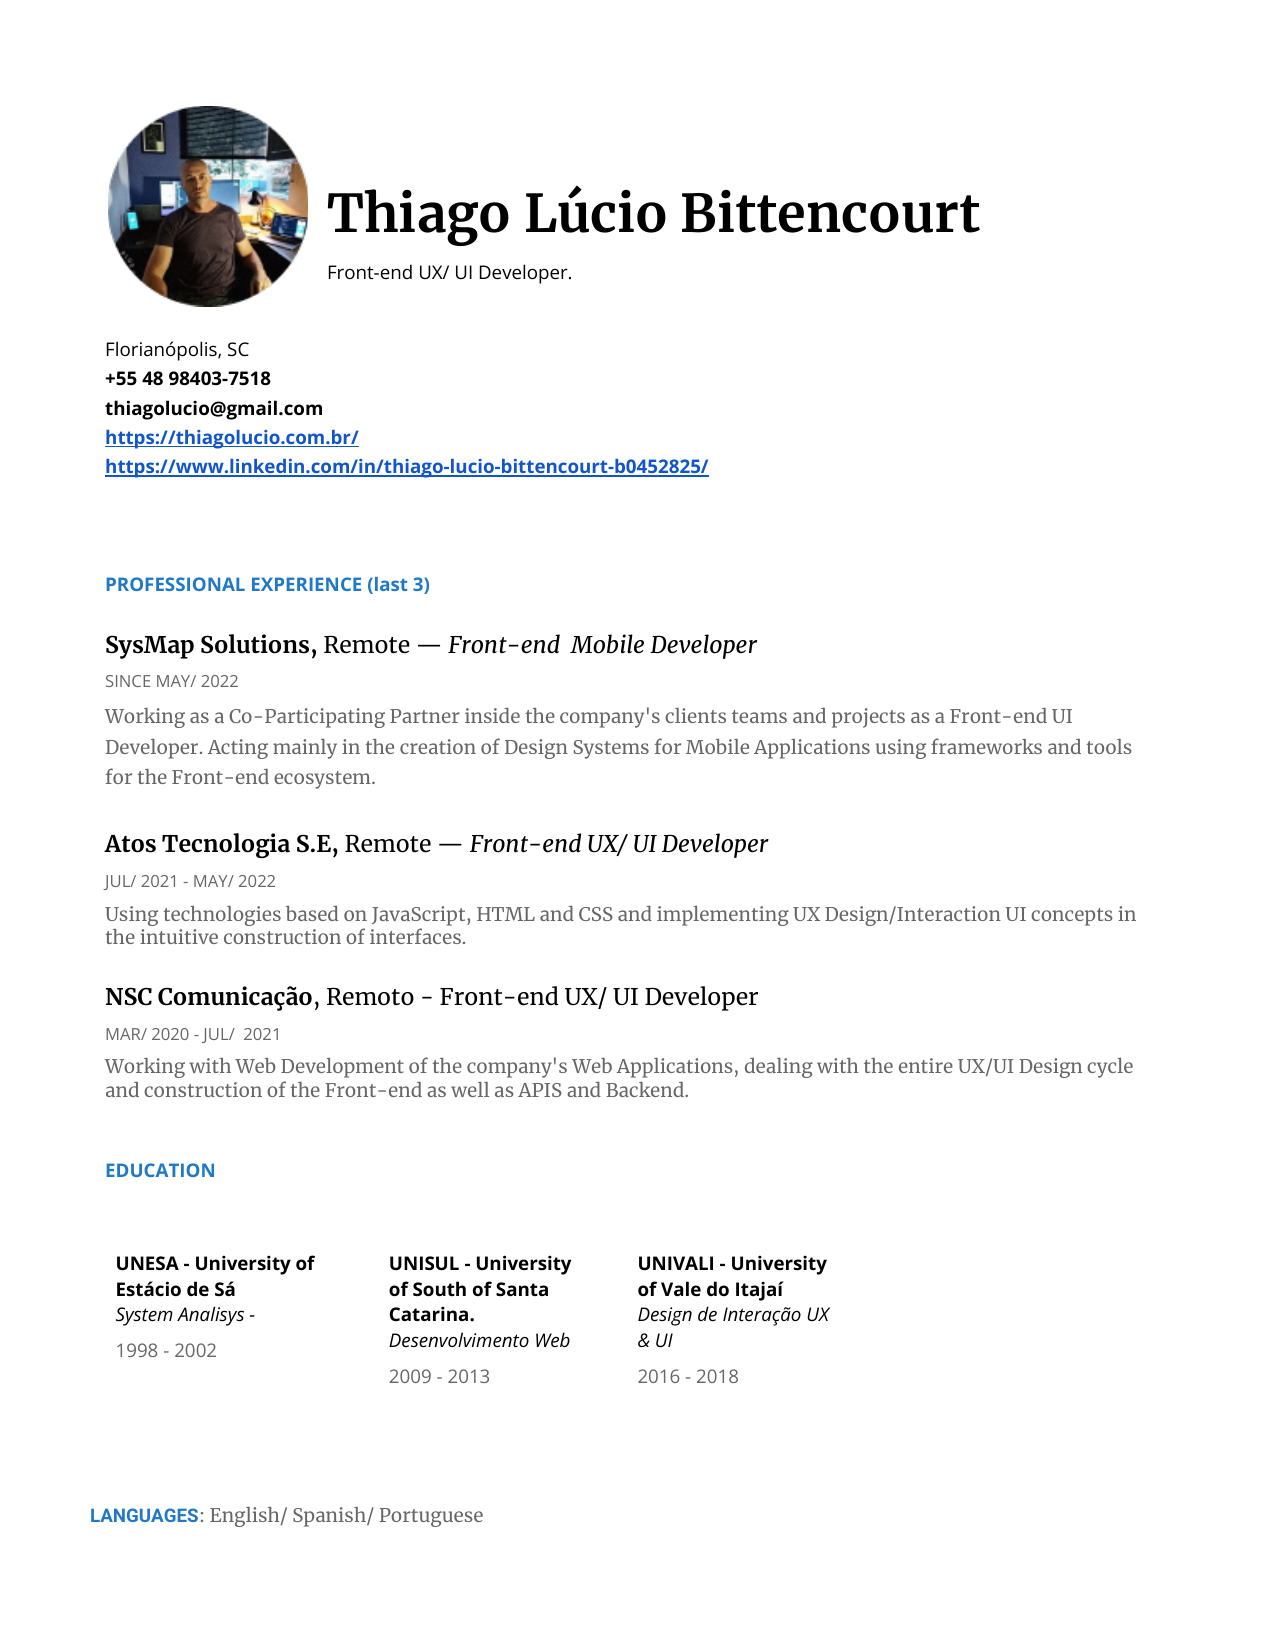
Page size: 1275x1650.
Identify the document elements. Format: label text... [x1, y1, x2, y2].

table_cell Florianópolis, SC +55 48 98403-7518 thiagolucio@gmail.com https://thiagolucio.com.br/ https://www.linkedin.com/in/thiago-lucio-bittencourt-b0452825/ PROFESSIONAL EXPERIENCE (last 3) SysMap Solutions, Remote — Front-end Mobile Developer SINCE MAY/ 2022 Working as a Co-Participating Partner inside the company's clients teams and projects as a Front-end UI Developer. Acting mainly in the creation of Design Systems for Mobile Applications using frameworks and tools for the Front-end ecosystem. Atos Tecnologia S.E, Remote — Front-end UX/ UI Developer JUL/ 2021 - MAY/ 2022 Using technologies based on JavaScript, HTML and CSS and implementing UX Design/Interaction UI concepts in the intuitive construction of interfaces. NSC Comunicação, Remoto - Front-end UX/ UI Developer MAR/ 2020 - JUL/ 2021 Working with Web Development of the company's Web Applications, dealing with the entire UX/UI Design cycle and construction of the Front-end as well as APIS and Backend. EDUCATION [90, 321, 1185, 1492]
text LANGUAGES: English/ Spanish/ Portuguese [90, 1504, 1154, 1528]
table_header Thiago Lúcio Bittencourt Front-end UX/ UI Developer. [90, 88, 1185, 321]
picture [108, 106, 308, 307]
